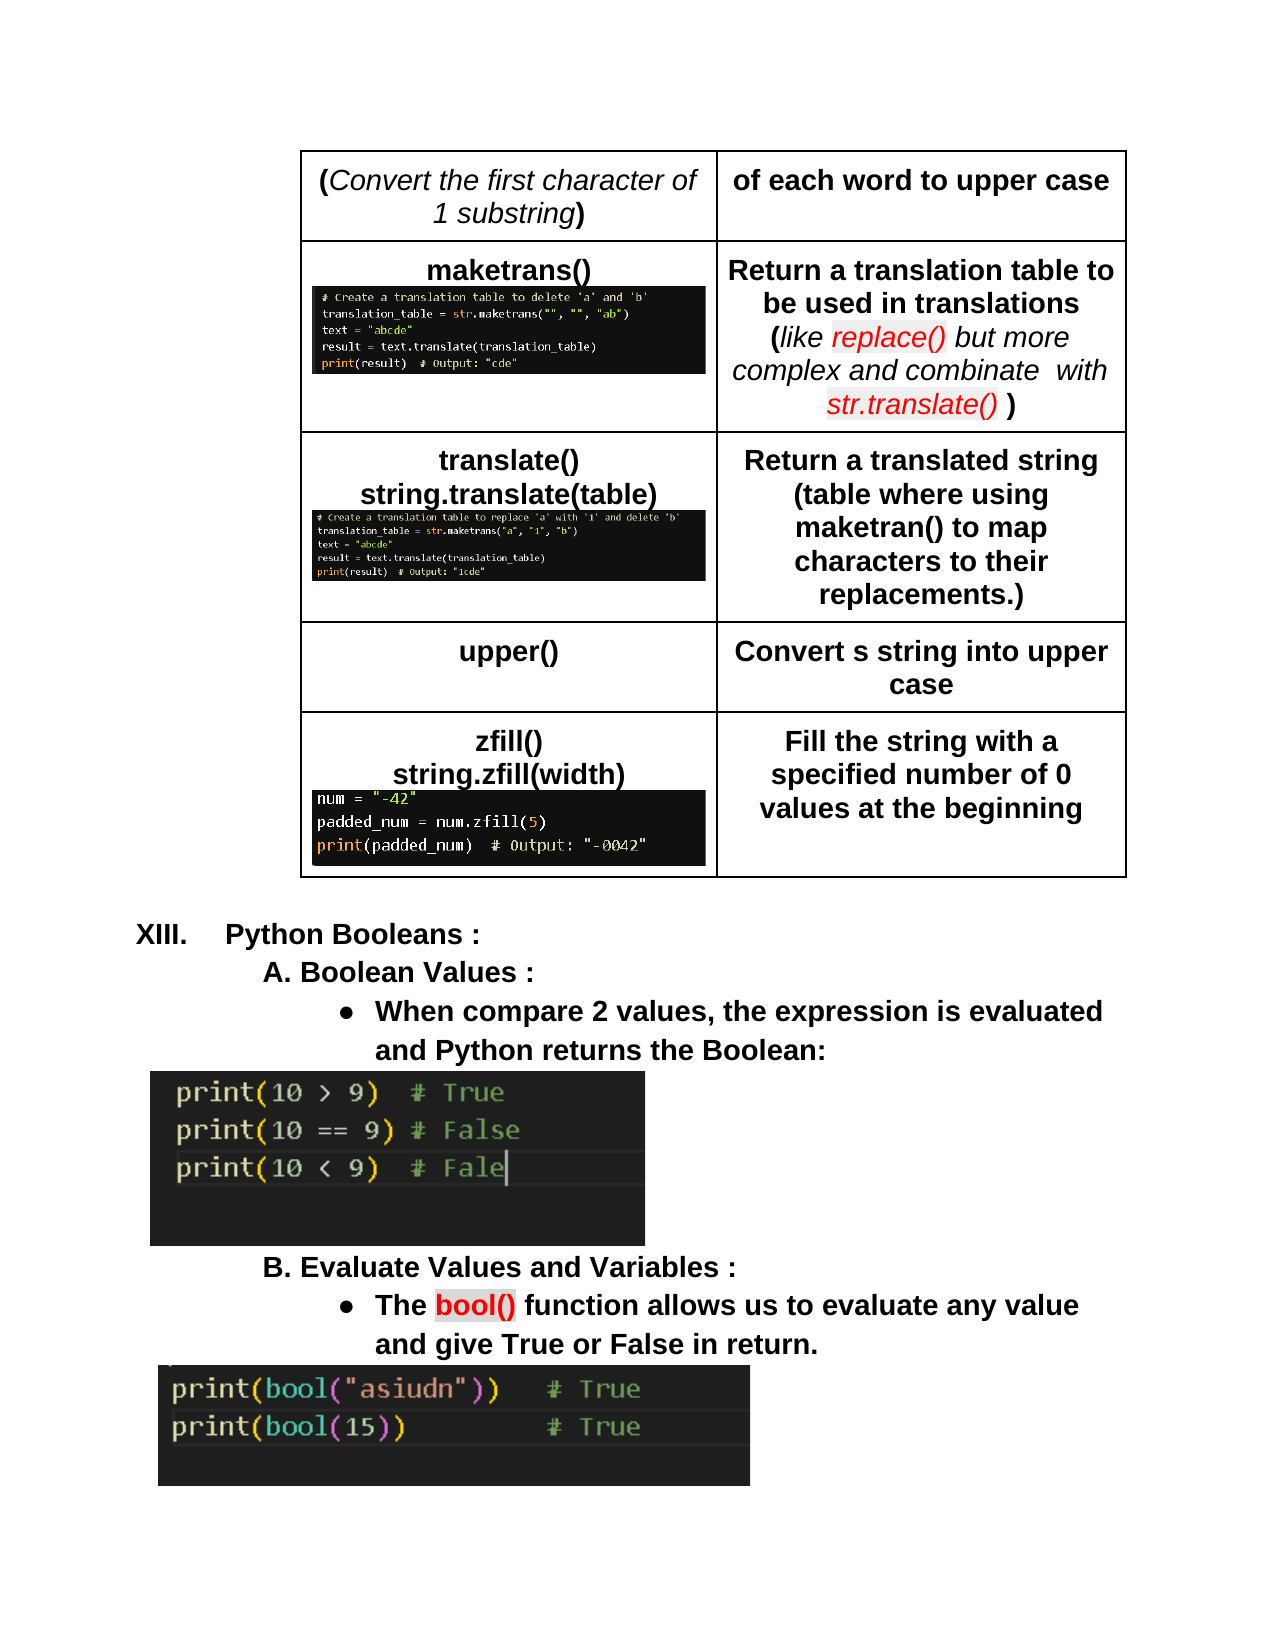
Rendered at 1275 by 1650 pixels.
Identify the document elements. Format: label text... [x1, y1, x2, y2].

table_cell Convert s string into upper case [718, 623, 1125, 711]
list When compare 2 values, the expression is evaluated and Python returns the Boolean: [337, 994, 1125, 1066]
table_cell translate() string.translate(table) [302, 433, 716, 621]
table_cell zfill() string.zfill(width) [302, 713, 716, 876]
list Python Booleans : [187, 917, 1125, 950]
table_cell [718, 152, 1125, 240]
picture [312, 510, 706, 581]
picture [150, 1071, 646, 1246]
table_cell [302, 152, 716, 240]
list The bool() function allows us to evaluate any value and give True or False in return. [337, 1288, 1125, 1361]
table_cell Fill the string with a specified number of 0 values at the beginning [718, 713, 1125, 876]
table_cell upper() [302, 623, 716, 711]
picture [312, 790, 706, 866]
list Boolean Values : [262, 955, 1125, 989]
table_cell maketrans() [302, 242, 716, 431]
table_cell Return a translated string (table where using maketran() to map characters to their replacements.) [718, 433, 1125, 621]
picture [312, 286, 706, 374]
table_cell Return a translation table to be used in translations (like replace() but more complex and combinate with str.translate() ) [718, 242, 1125, 431]
picture [158, 1365, 751, 1486]
list Evaluate Values and Variables : [262, 1250, 1125, 1283]
